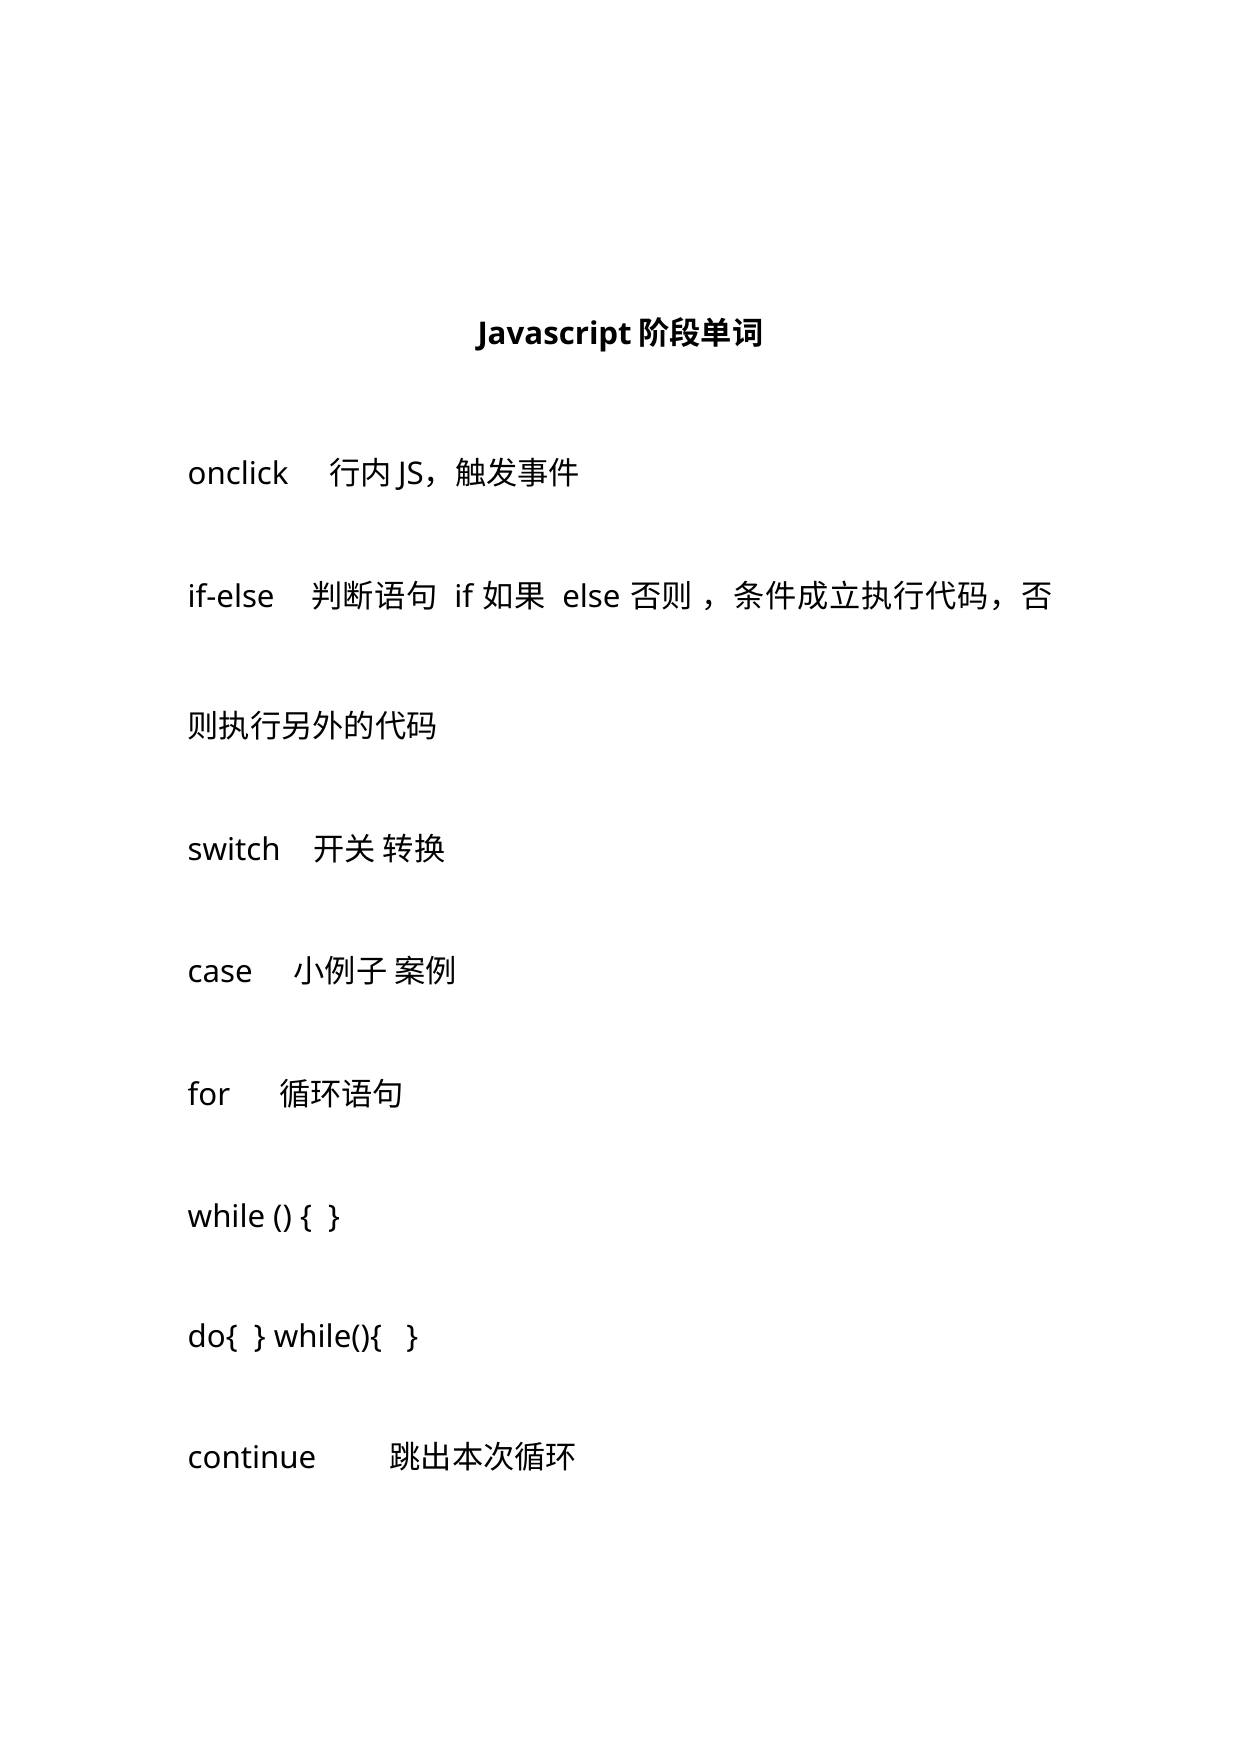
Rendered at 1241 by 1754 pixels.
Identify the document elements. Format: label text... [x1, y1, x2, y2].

subtitle Javascript阶段单词 [187, 299, 1053, 364]
text do{ } while(){ } [187, 1303, 1053, 1368]
text for 循环语句 [187, 1060, 1053, 1125]
text case 小例子 案例 [187, 937, 1053, 1002]
text if-else 判断语句 if 如果 else 否则 ，条件成立执行代码，否则执行另外的代码 [187, 561, 1053, 756]
text while () { } [187, 1183, 1053, 1248]
text continue 跳出本次循环 [187, 1423, 1053, 1488]
text switch 开关 转换 [187, 814, 1053, 879]
text onclick 行内JS，触发事件 [187, 438, 1053, 503]
